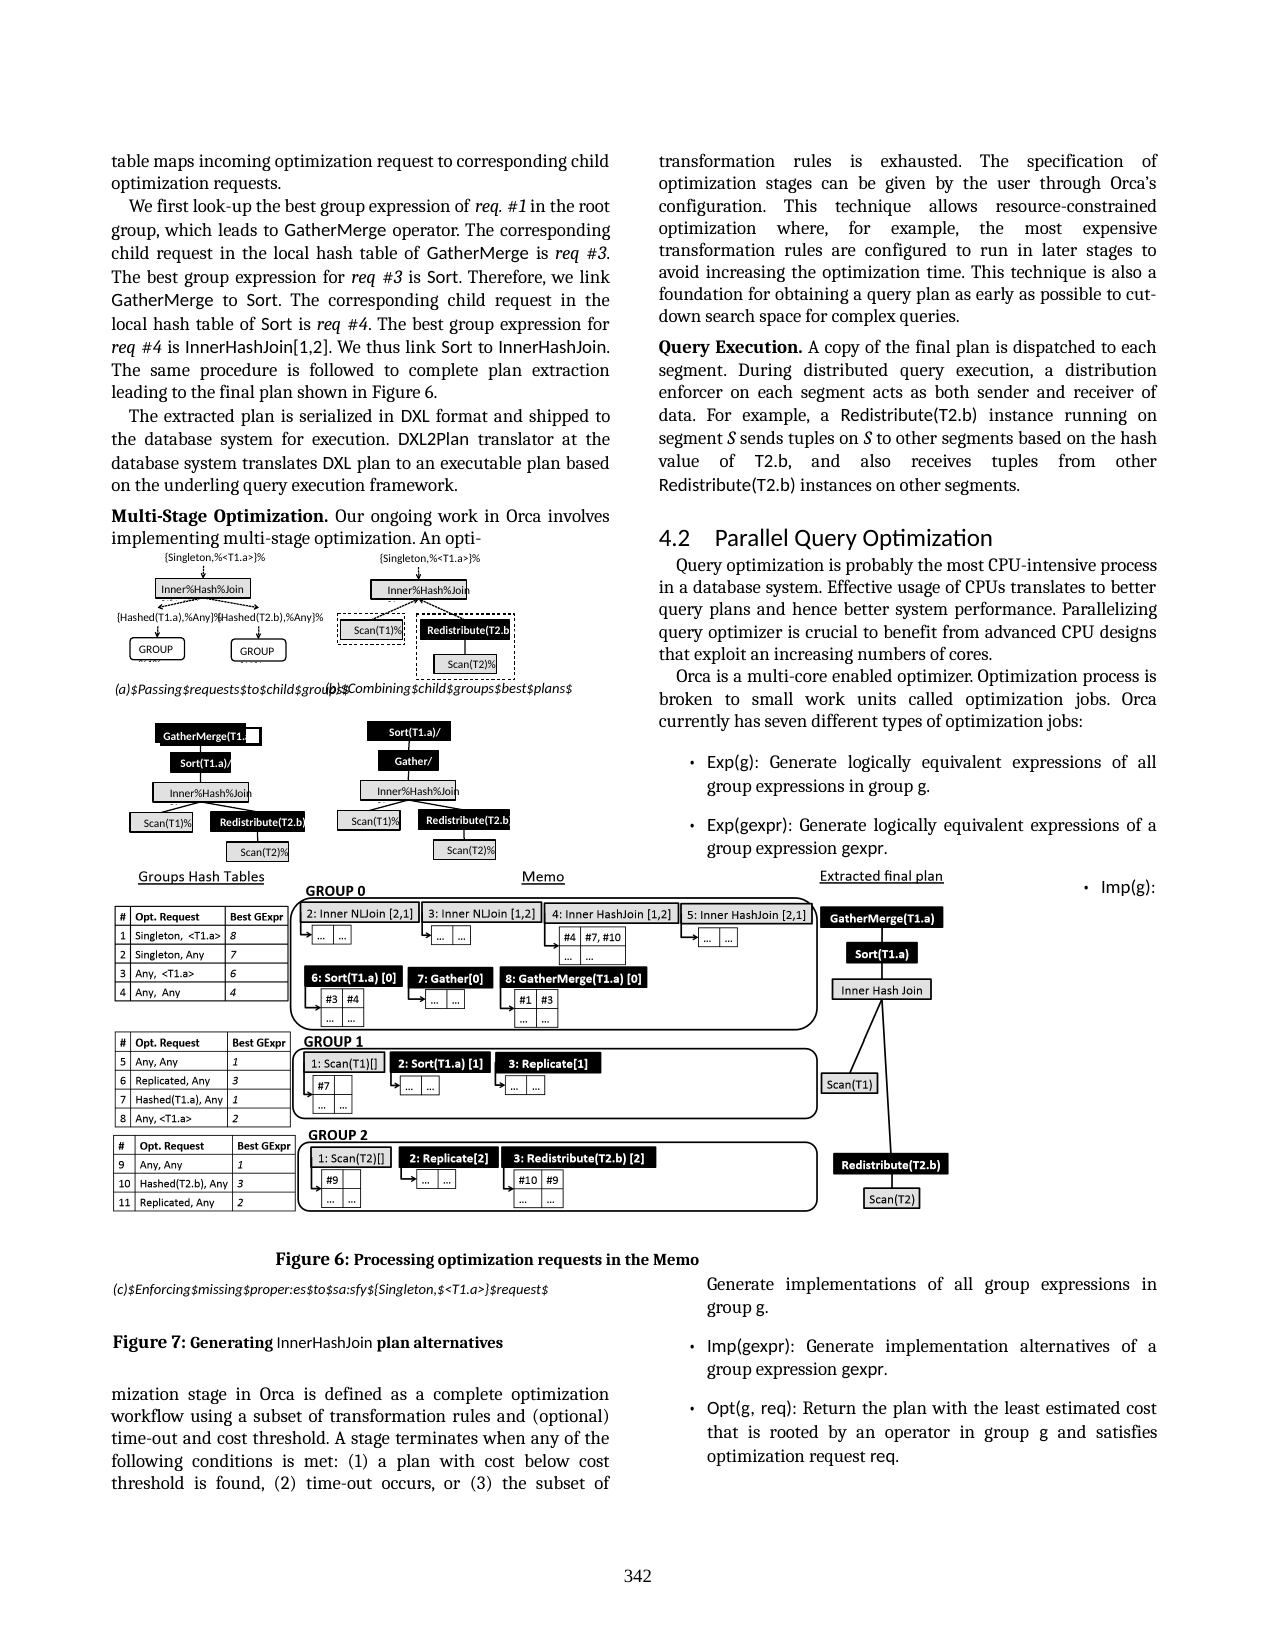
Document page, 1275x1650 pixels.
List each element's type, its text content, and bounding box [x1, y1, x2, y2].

list Exp(g): Generate logically equivalent expressions of all group expressions in group g. [688, 751, 1157, 797]
text mization stage in Orca is defined as a complete optimization workflow using a subset of transformation rules and (optional) time-out and cost threshold. A stage terminates when any of the following conditions is met: (1) a plan with cost below cost threshold is found, (2) time-out occurs, or (3) the subset of transformation rules is exhausted. The specification of optimization stages can be given by the user through Orca’s configuration. This technique allows resource-constrained optimization where, for example, the most expensive transformation rules are configured to run in later stages to avoid increasing the optimization time. This technique is also a foundation for obtaining a query plan as early as possible to cut-down search space for complex queries. [111, 1383, 610, 1494]
text mization stage in Orca is defined as a complete optimization workflow using a subset of transformation rules and (optional) time-out and cost threshold. A stage terminates when any of the following conditions is met: (1) a plan with cost below cost threshold is found, (2) time-out occurs, or (3) the subset of transformation rules is exhausted. The specification of optimization stages can be given by the user through Orca’s configuration. This technique allows resource-constrained optimization where, for example, the most expensive transformation rules are configured to run in later stages to avoid increasing the optimization time. This technique is also a foundation for obtaining a query plan as early as possible to cut-down search space for complex queries. [658, 151, 1157, 328]
list Exp(gexpr): Generate logically equivalent expressions of a group expression gexpr. [688, 813, 1157, 859]
subtitle Parallel Query Optimization [658, 522, 1157, 552]
text (c)$Enforcing$missing$proper:es$to$sa:sfy${Singleton,$<T1.a>}$request$ [113, 1273, 610, 1298]
text Orca is a multi-core enabled optimizer. Optimization process is broken to small work units called optimization jobs. Orca currently has seven different types of optimization jobs: [658, 666, 1157, 732]
text The extracted plan is serialized in DXL format and shipped to the database system for execution. DXL2Plan translator at the database system translates DXL plan to an executable plan based on the underling query execution framework. [111, 404, 610, 496]
list Imp(g): Generate implementations of all group expressions in group g. [688, 875, 1157, 1318]
text Query Execution. A copy of the final plan is dispatched to each segment. During distributed query execution, a distribution enforcer on each segment acts as both sender and receiver of data. For example, a Redistribute(T2.b) instance running on segment S sends tuples on S to other segments based on the hash value of T2.b, and also receives tuples from other Redistribute(T2.b) instances on other segments. [658, 337, 1157, 496]
text Multi-Stage Optimization. Our ongoing work in Orca involves implementing multi-stage optimization. An opti- [111, 505, 610, 549]
text Query optimization is probably the most CPU-intensive process in a database system. Effective usage of CPUs translates to better query plans and hence better system performance. Parallelizing query optimizer is crucial to benefit from advanced CPU designs that exploit an increasing numbers of cores. [658, 554, 1157, 665]
list Imp(gexpr): Generate implementation alternatives of a group expression gexpr. [688, 1334, 1157, 1380]
list Opt(g, req): Return the plan with the least estimated cost that is rooted by an operator in group g and satisfies optimization request req. [688, 1396, 1157, 1467]
table_header Figure 6: Processing optimization requests in the Memo [8, 870, 1054, 1273]
text We first look-up the best group expression of req. #1 in the root group, which leads to GatherMerge operator. The corresponding child request in the local hash table of GatherMerge is req #3. The best group expression for req #3 is Sort. Therefore, we link GatherMerge to Sort. The corresponding child request in the local hash table of Sort is req #4. The best group expression for req #4 is InnerHashJoin[1,2]. We thus link Sort to InnerHashJoin. The same procedure is followed to complete plan extraction leading to the final plan shown in Figure 6. [111, 196, 610, 403]
text Figure 7: Generating InnerHashJoin plan alternatives [113, 1332, 610, 1353]
picture [112, 870, 949, 1212]
